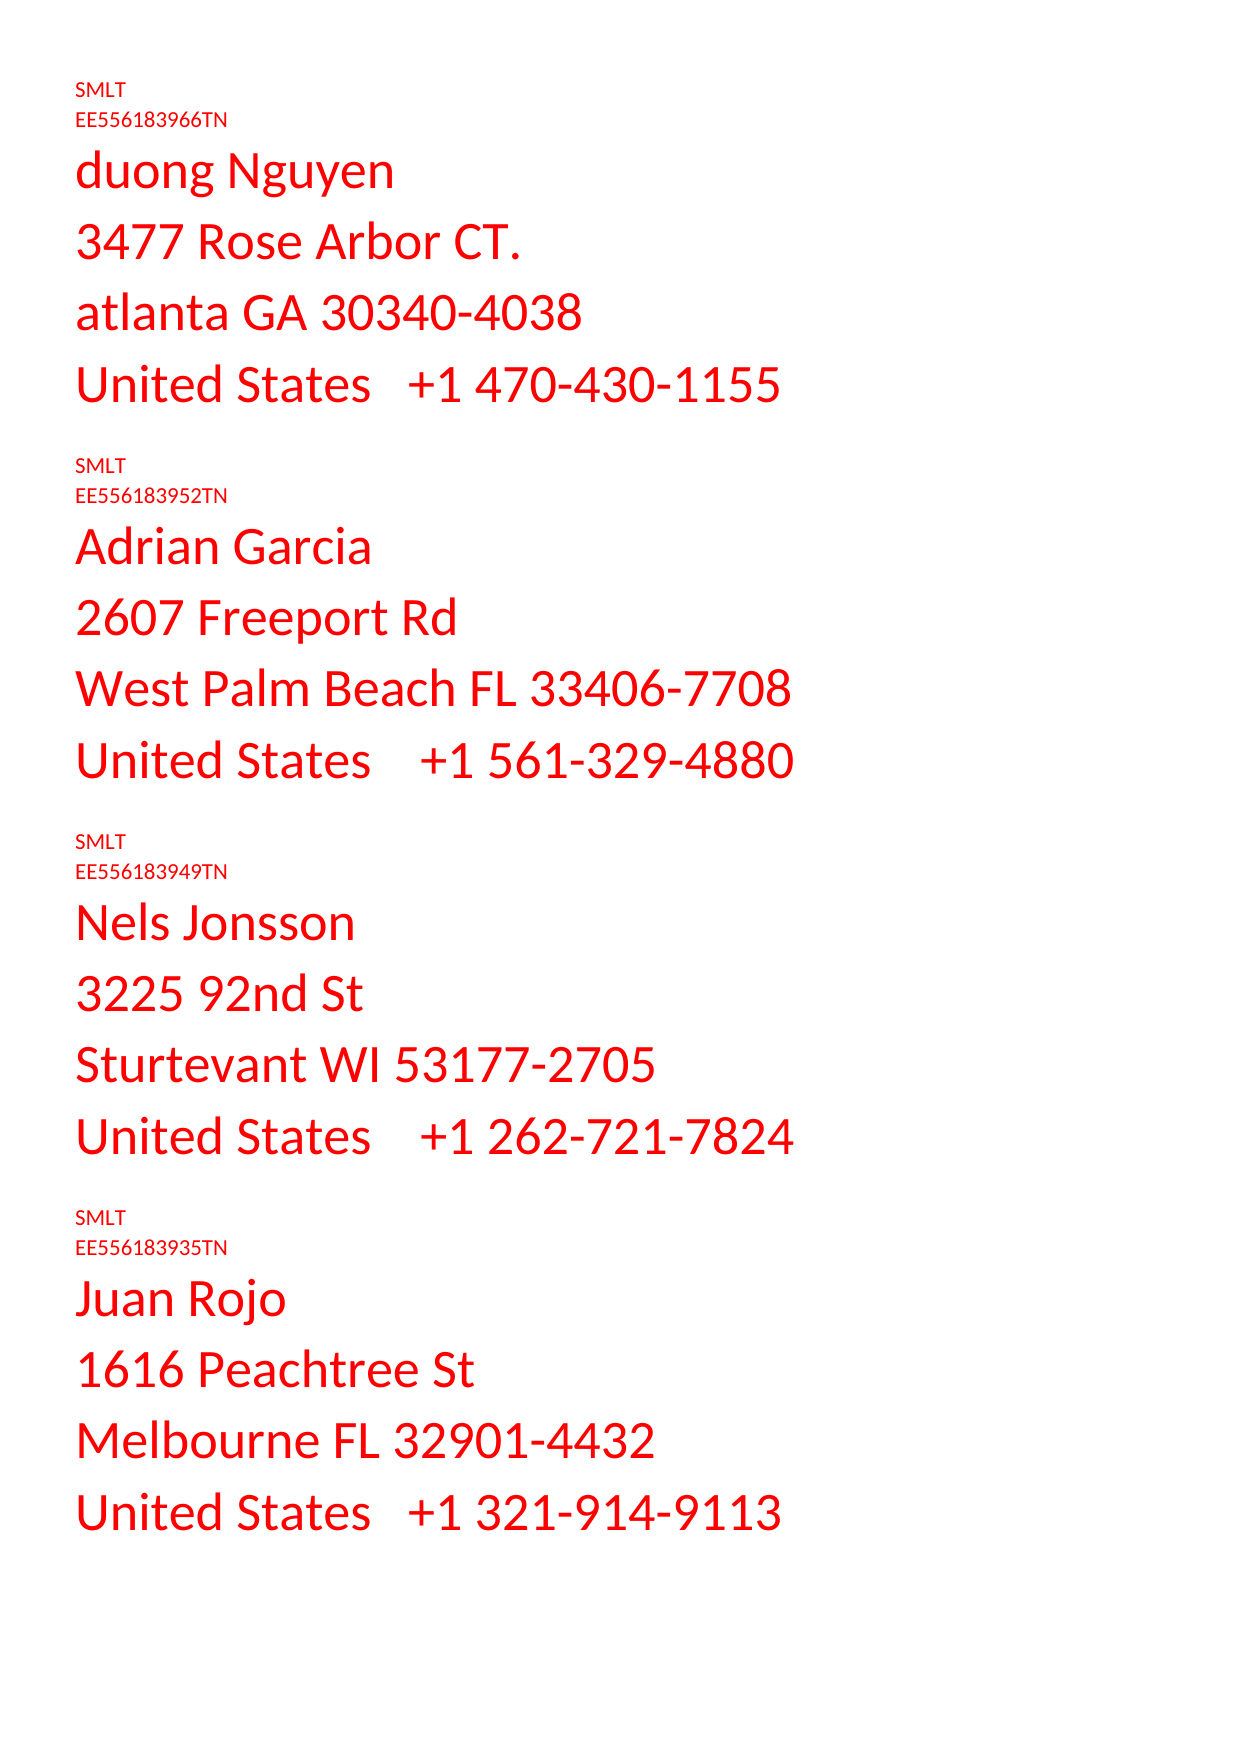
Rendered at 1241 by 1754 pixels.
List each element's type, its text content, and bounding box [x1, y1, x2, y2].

text Adrian Garcia [75, 511, 1165, 578]
text Juan Rojo [75, 1263, 1165, 1330]
text United States +1 262-721-7824 [75, 1102, 1165, 1168]
text 3225 92nd St [75, 959, 1165, 1025]
text Nels Jonsson [75, 887, 1165, 954]
text United States +1 321-914-9113 [75, 1478, 1165, 1544]
text 2607 Freeport Rd [75, 583, 1165, 649]
text EE556183952TN [75, 481, 1165, 509]
text Sturtevant WI 53177-2705 [75, 1030, 1165, 1096]
text atlanta GA 30340-4038 [75, 278, 1165, 344]
text EE556183935TN [75, 1233, 1165, 1261]
text SMLT [75, 451, 1165, 479]
text SMLT [75, 75, 1165, 103]
text West Palm Beach FL 33406-7708 [75, 654, 1165, 720]
text Melbourne FL 32901-4432 [75, 1406, 1165, 1472]
text SMLT [75, 827, 1165, 855]
text 3477 Rose Arbor CT. [75, 207, 1165, 273]
text EE556183966TN [75, 105, 1165, 133]
text SMLT [75, 1203, 1165, 1231]
text United States +1 470-430-1155 [75, 349, 1165, 416]
text duong Nguyen [75, 135, 1165, 202]
text United States +1 561-329-4880 [75, 726, 1165, 792]
text 1616 Peachtree St [75, 1335, 1165, 1401]
text EE556183949TN [75, 857, 1165, 885]
